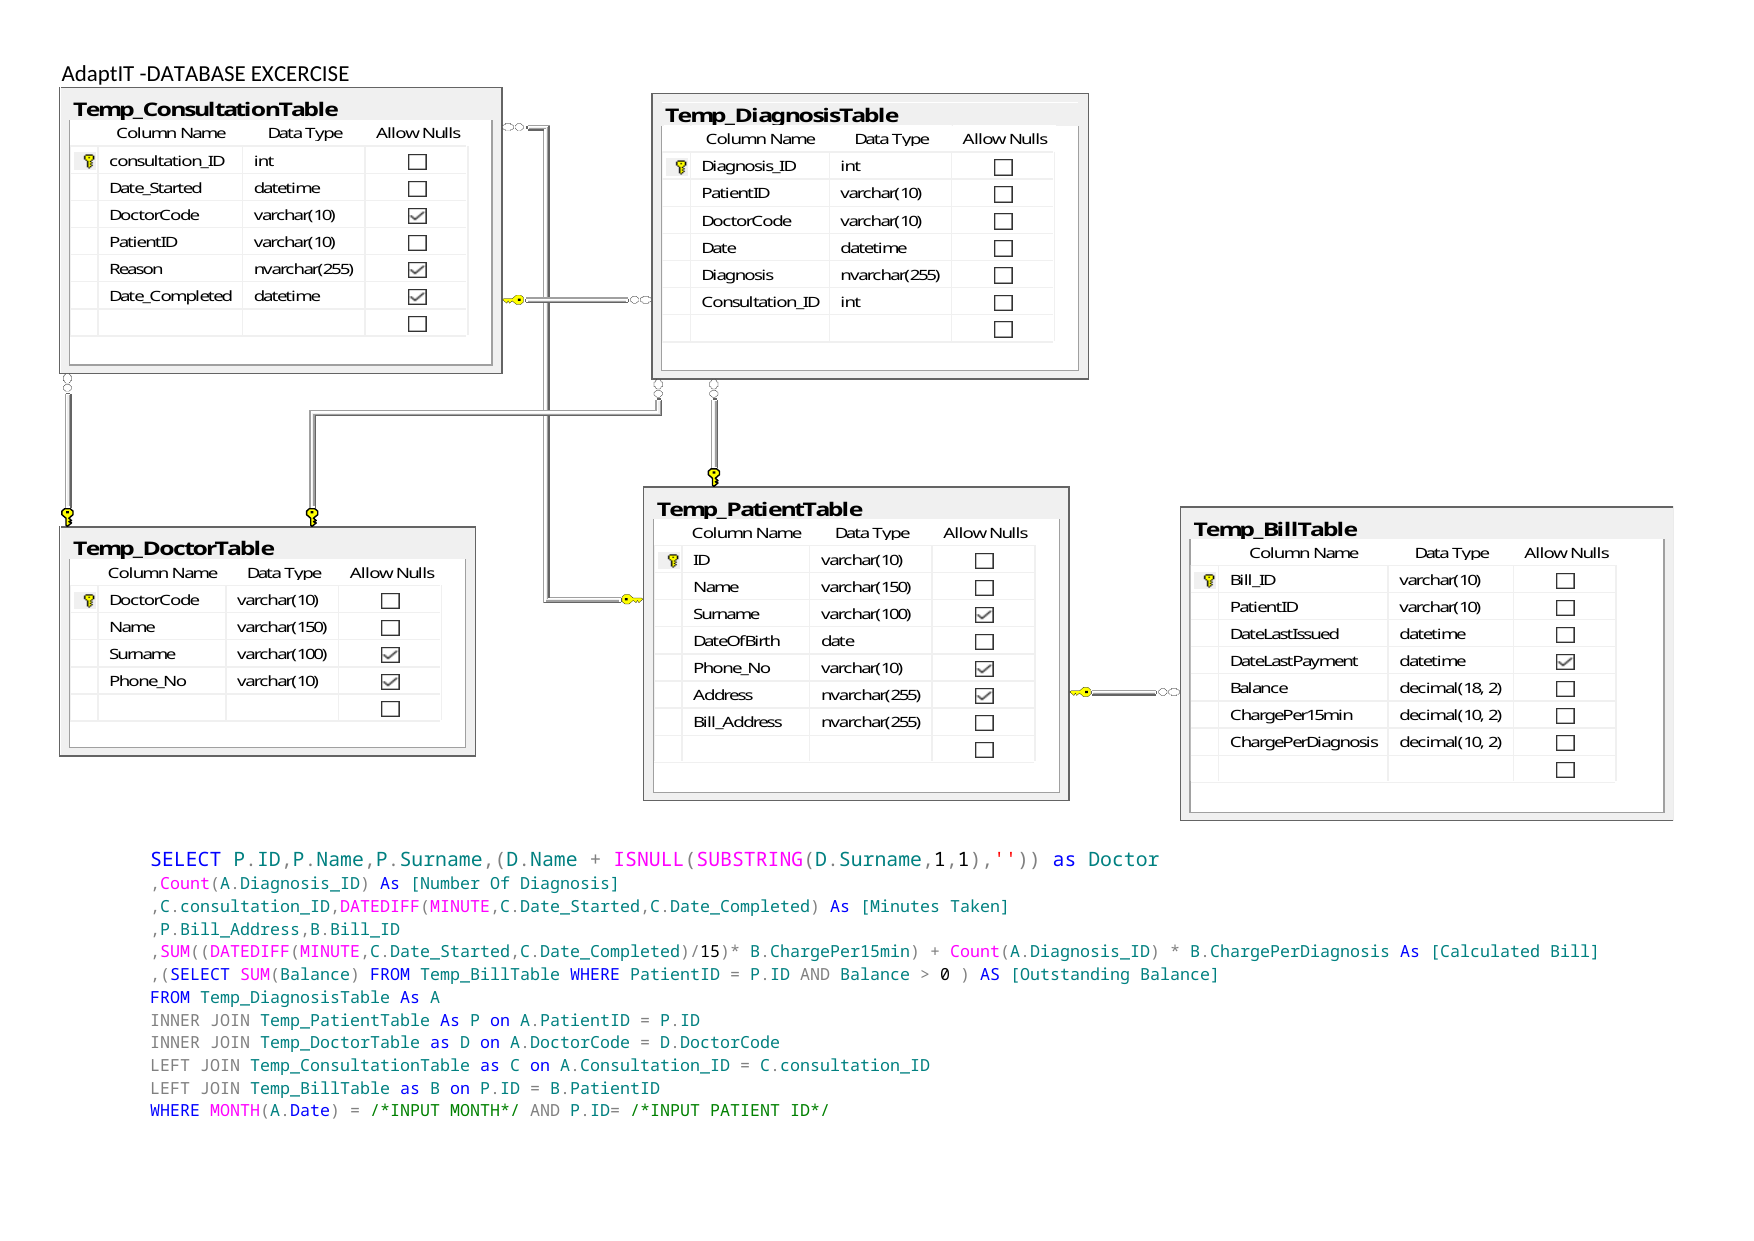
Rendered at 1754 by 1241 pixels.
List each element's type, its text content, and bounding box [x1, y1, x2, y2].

text FROM Temp_DiagnosisTable As A [150, 986, 1604, 1008]
text WHERE MONTH(A.Date) = /*INPUT MONTH*/ AND P.ID= /*INPUT PATIENT ID*/ [150, 1099, 1604, 1122]
text INNER JOIN Temp_DoctorTable as D on A.DoctorCode = D.DoctorCode [150, 1031, 1604, 1054]
text LEFT JOIN Temp_BillTable as B on P.ID = B.PatientID [150, 1076, 1604, 1099]
text AdaptIT -DATABASE EXCERCISE [61, 59, 1604, 87]
text ,C.consultation_ID,DATEDIFF(MINUTE,C.Date_Started,C.Date_Completed) As [Minutes Taken] [150, 895, 1604, 917]
text ,Count(A.Diagnosis_ID) As [Number Of Diagnosis] [150, 872, 1604, 895]
text ,SUM((DATEDIFF(MINUTE,C.Date_Started,C.Date_Completed)/15)* B.ChargePer15min) + Count(A.Diagnosis_ID) * B.ChargePerDiagnosis As [Calculated Bill] [150, 940, 1604, 963]
text SELECT P.ID,P.Name,P.Surname,(D.Name + ISNULL(SUBSTRING(D.Surname,1,1),'')) as Doctor [150, 845, 1604, 872]
text ,P.Bill_Address,B.Bill_ID [150, 917, 1604, 940]
text LEFT JOIN Temp_ConsultationTable as C on A.Consultation_ID = C.consultation_ID [150, 1054, 1604, 1076]
text ,(SELECT SUM(Balance) FROM Temp_BillTable WHERE PatientID = P.ID AND Balance > 0 ) AS [Outstanding Balance] [150, 963, 1604, 986]
text INNER JOIN Temp_PatientTable As P on A.PatientID = P.ID [150, 1008, 1604, 1031]
